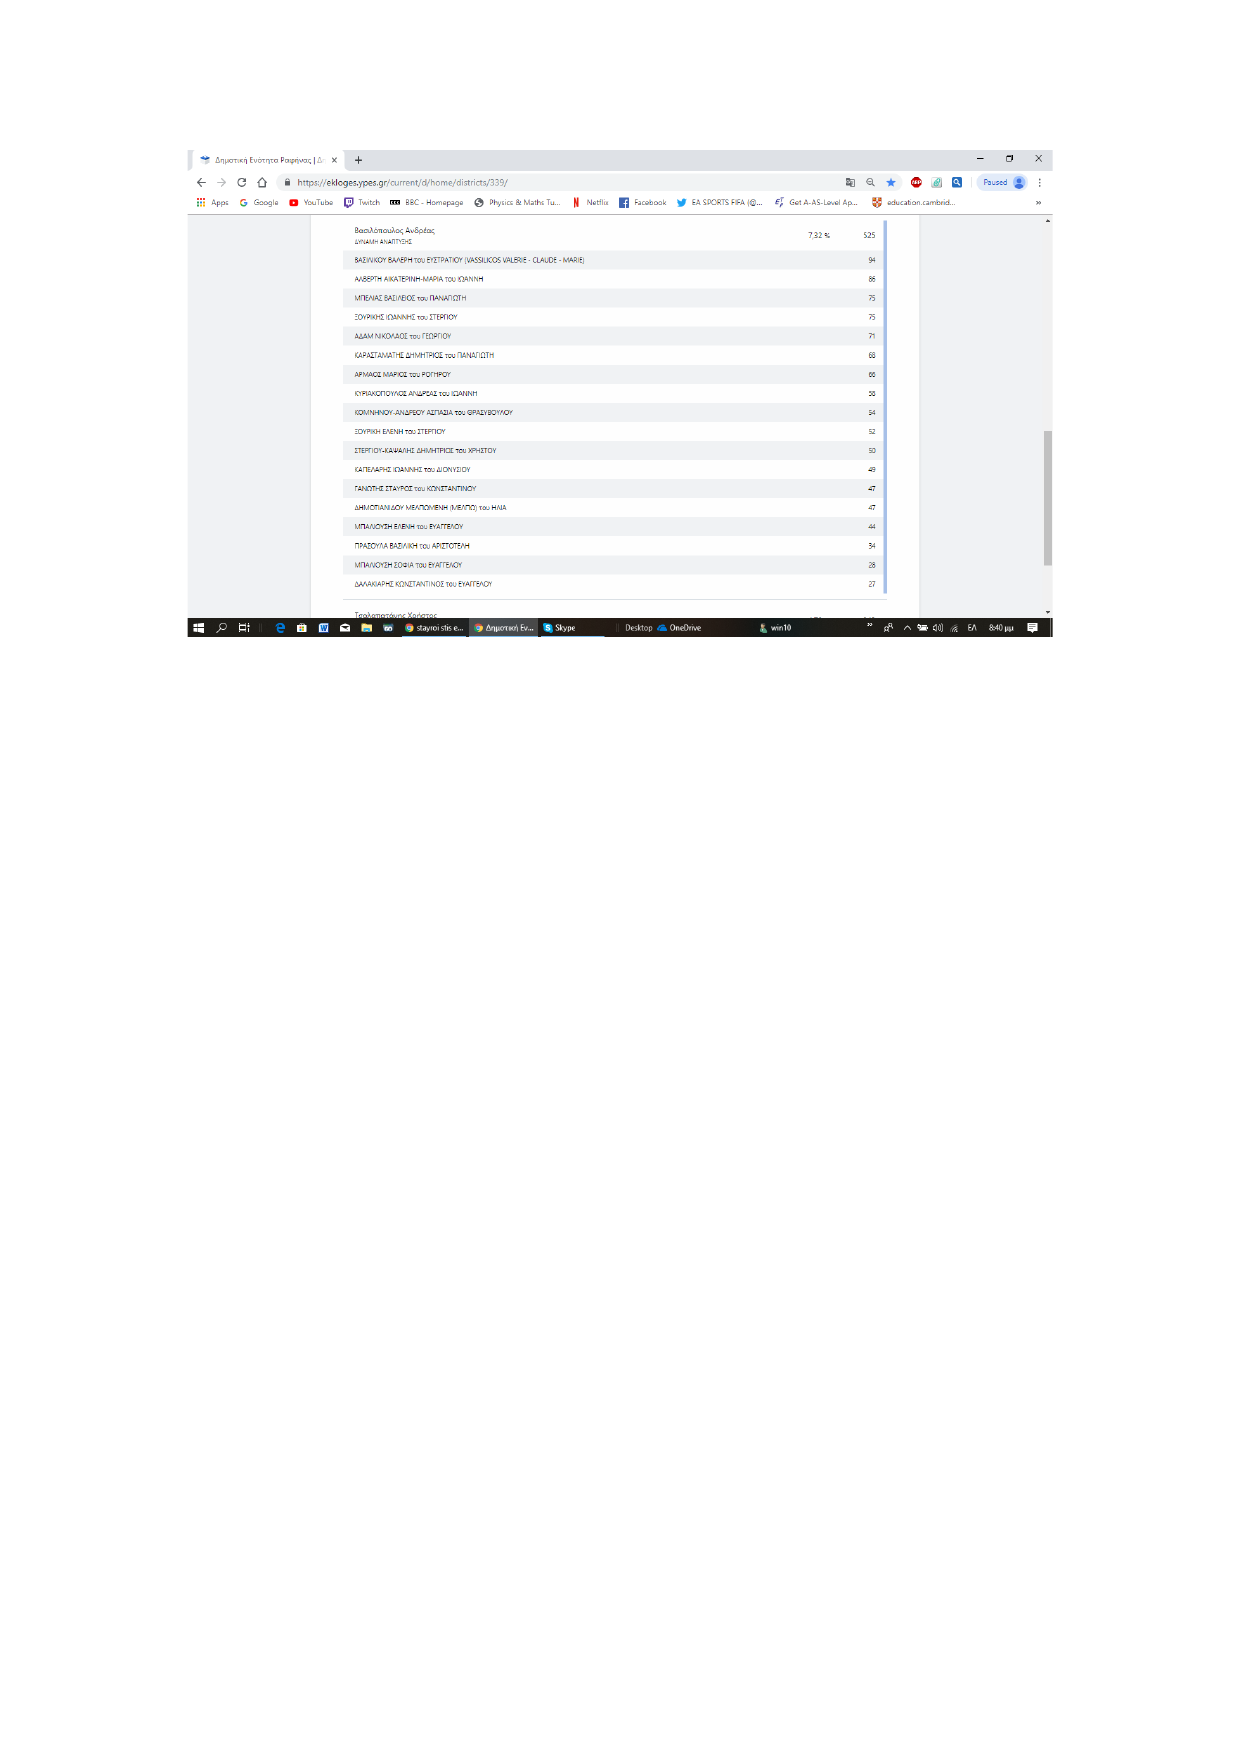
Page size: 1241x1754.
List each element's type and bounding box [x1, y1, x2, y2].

picture [187, 150, 1053, 637]
